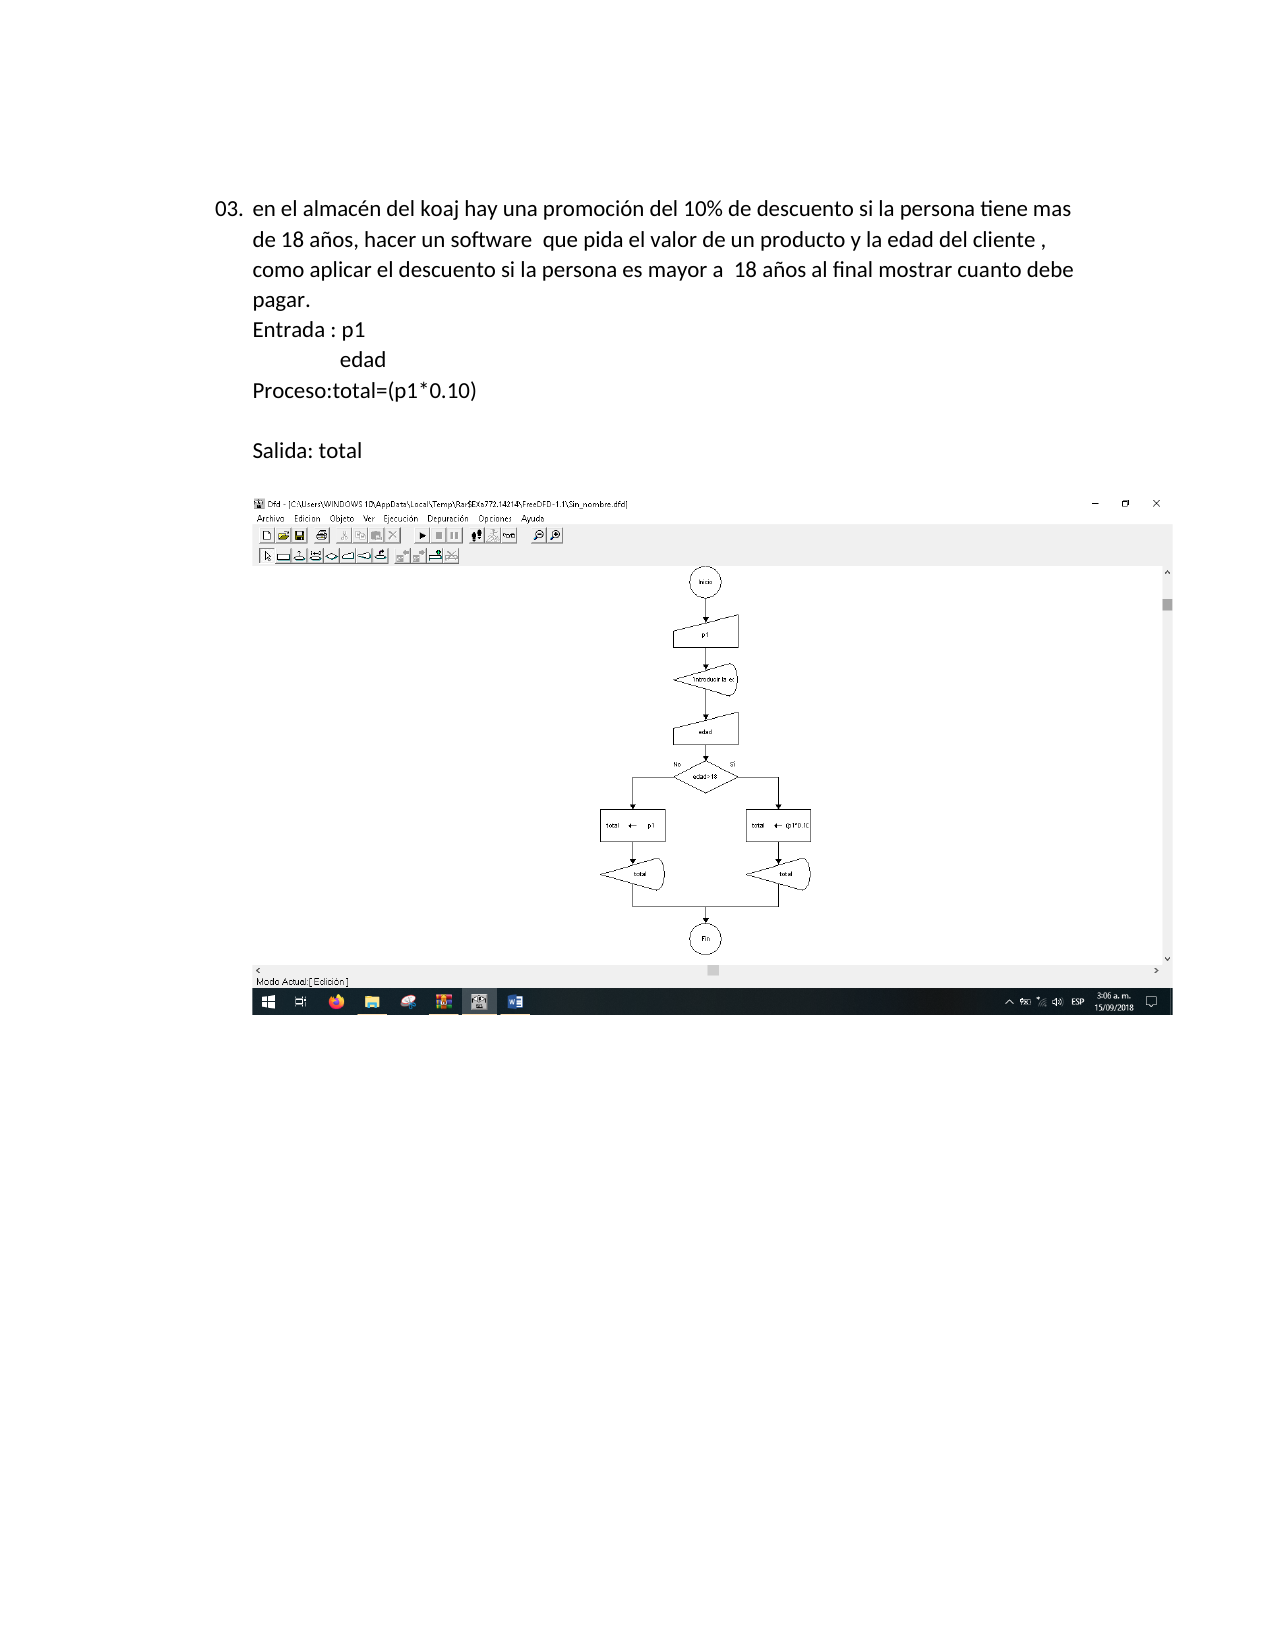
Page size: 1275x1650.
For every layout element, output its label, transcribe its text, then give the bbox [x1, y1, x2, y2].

list Entrada : p1 [252, 315, 1098, 343]
list Salida: total [252, 436, 1098, 464]
list edad [252, 346, 1098, 373]
picture [252, 496, 1173, 1015]
list en el almacén del koaj hay una promoción del 10% de descuento si la persona tiene mas de 18 años, hacer un software que pida el valor de un producto y la edad del cliente , como aplicar el descuento si la persona es mayor a 18 años al final mostrar cuanto debe pagar. [215, 194, 1098, 313]
list Proceso:total=(p1*0.10) [252, 376, 1098, 404]
